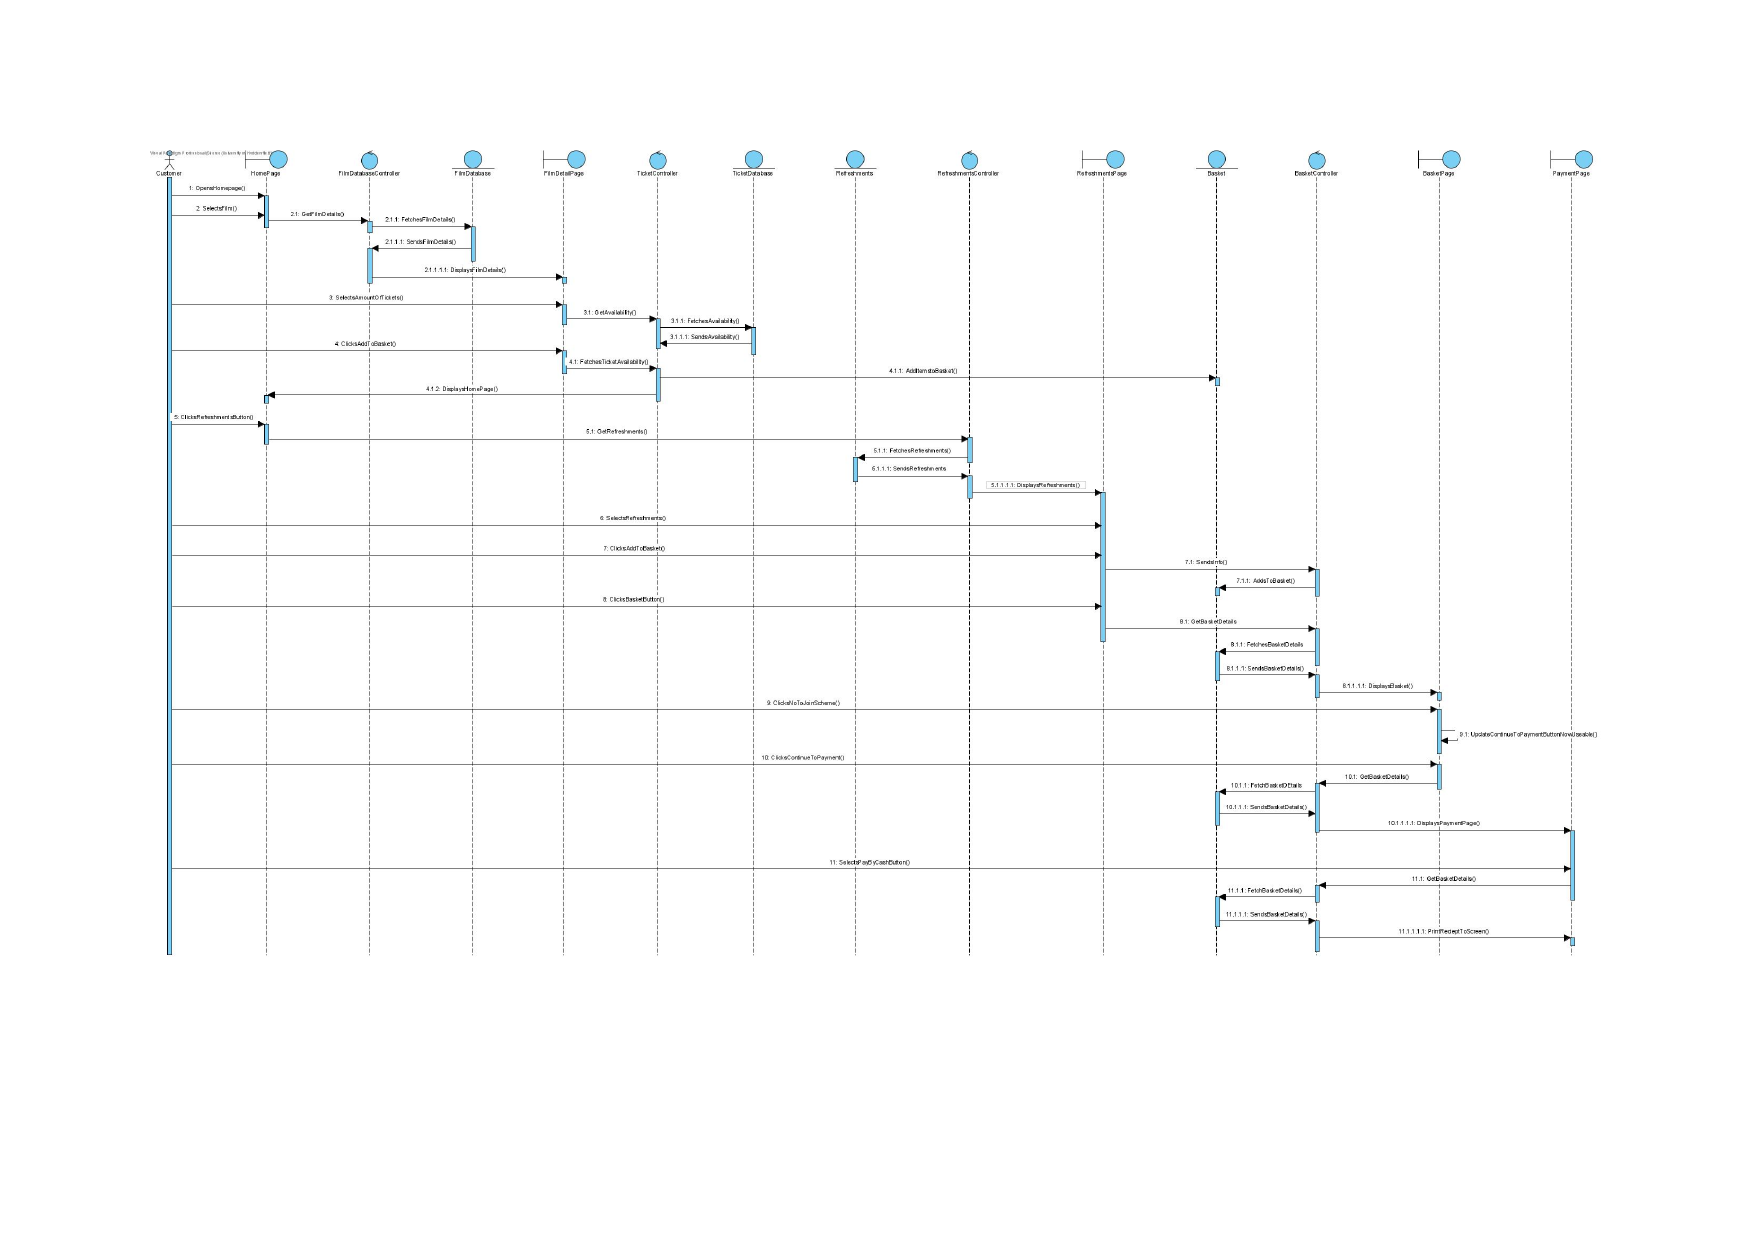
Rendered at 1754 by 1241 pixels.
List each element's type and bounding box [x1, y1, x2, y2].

picture [150, 150, 1604, 957]
